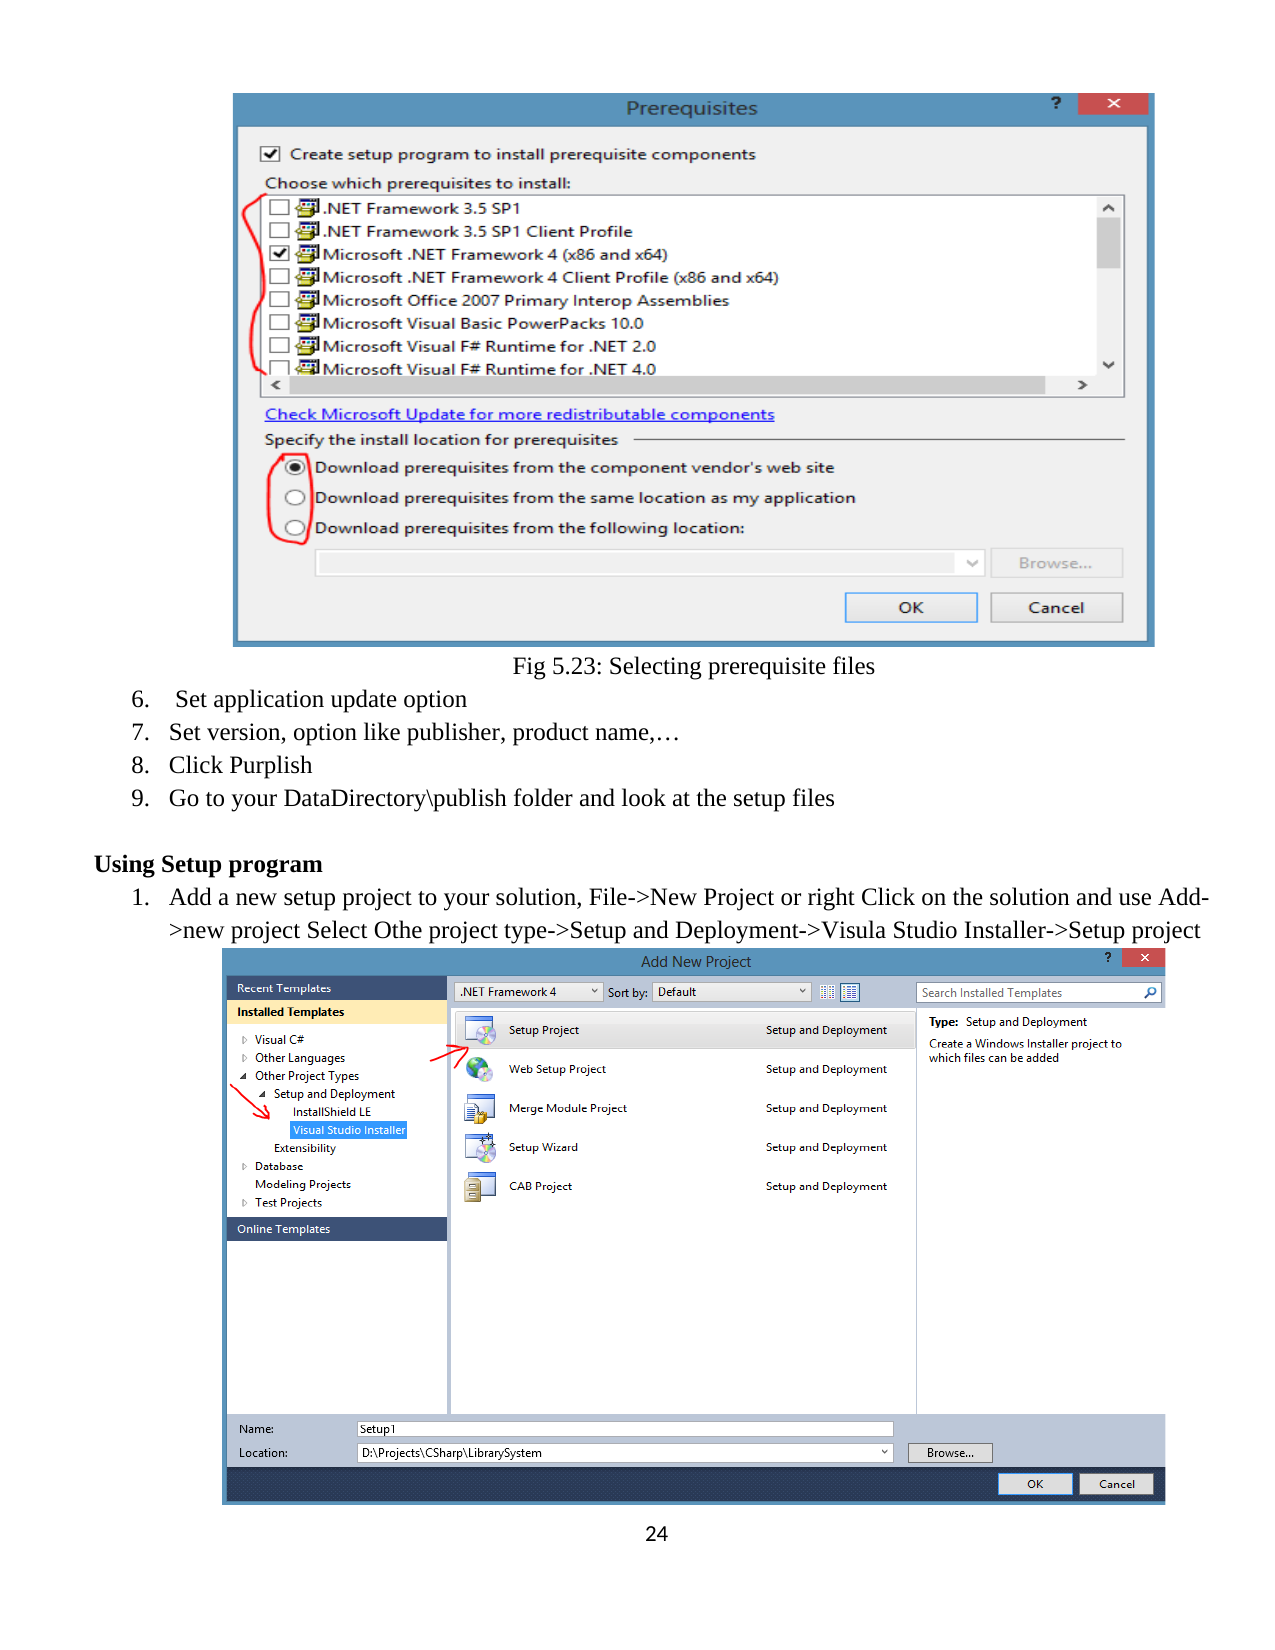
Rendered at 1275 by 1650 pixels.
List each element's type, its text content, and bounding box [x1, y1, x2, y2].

list Click Purplish [131, 750, 1219, 779]
text Using Setup program [94, 849, 1219, 878]
list Set application update option [131, 684, 1219, 713]
list Add a new setup project to your solution, File->New Project or right Click on the solution and use Add->new project Select Othe project type->Setup and Deployment->Visula Studio Installer->Setup project [131, 882, 1219, 944]
list Set version, option like publisher, product name,… [131, 717, 1219, 746]
picture [222, 948, 1166, 1505]
picture [232, 93, 1155, 647]
list Go to your DataDirectory\publish folder and look at the setup files [131, 783, 1219, 812]
list Fig 5.23: Selecting prerequisite files [169, 651, 1219, 680]
